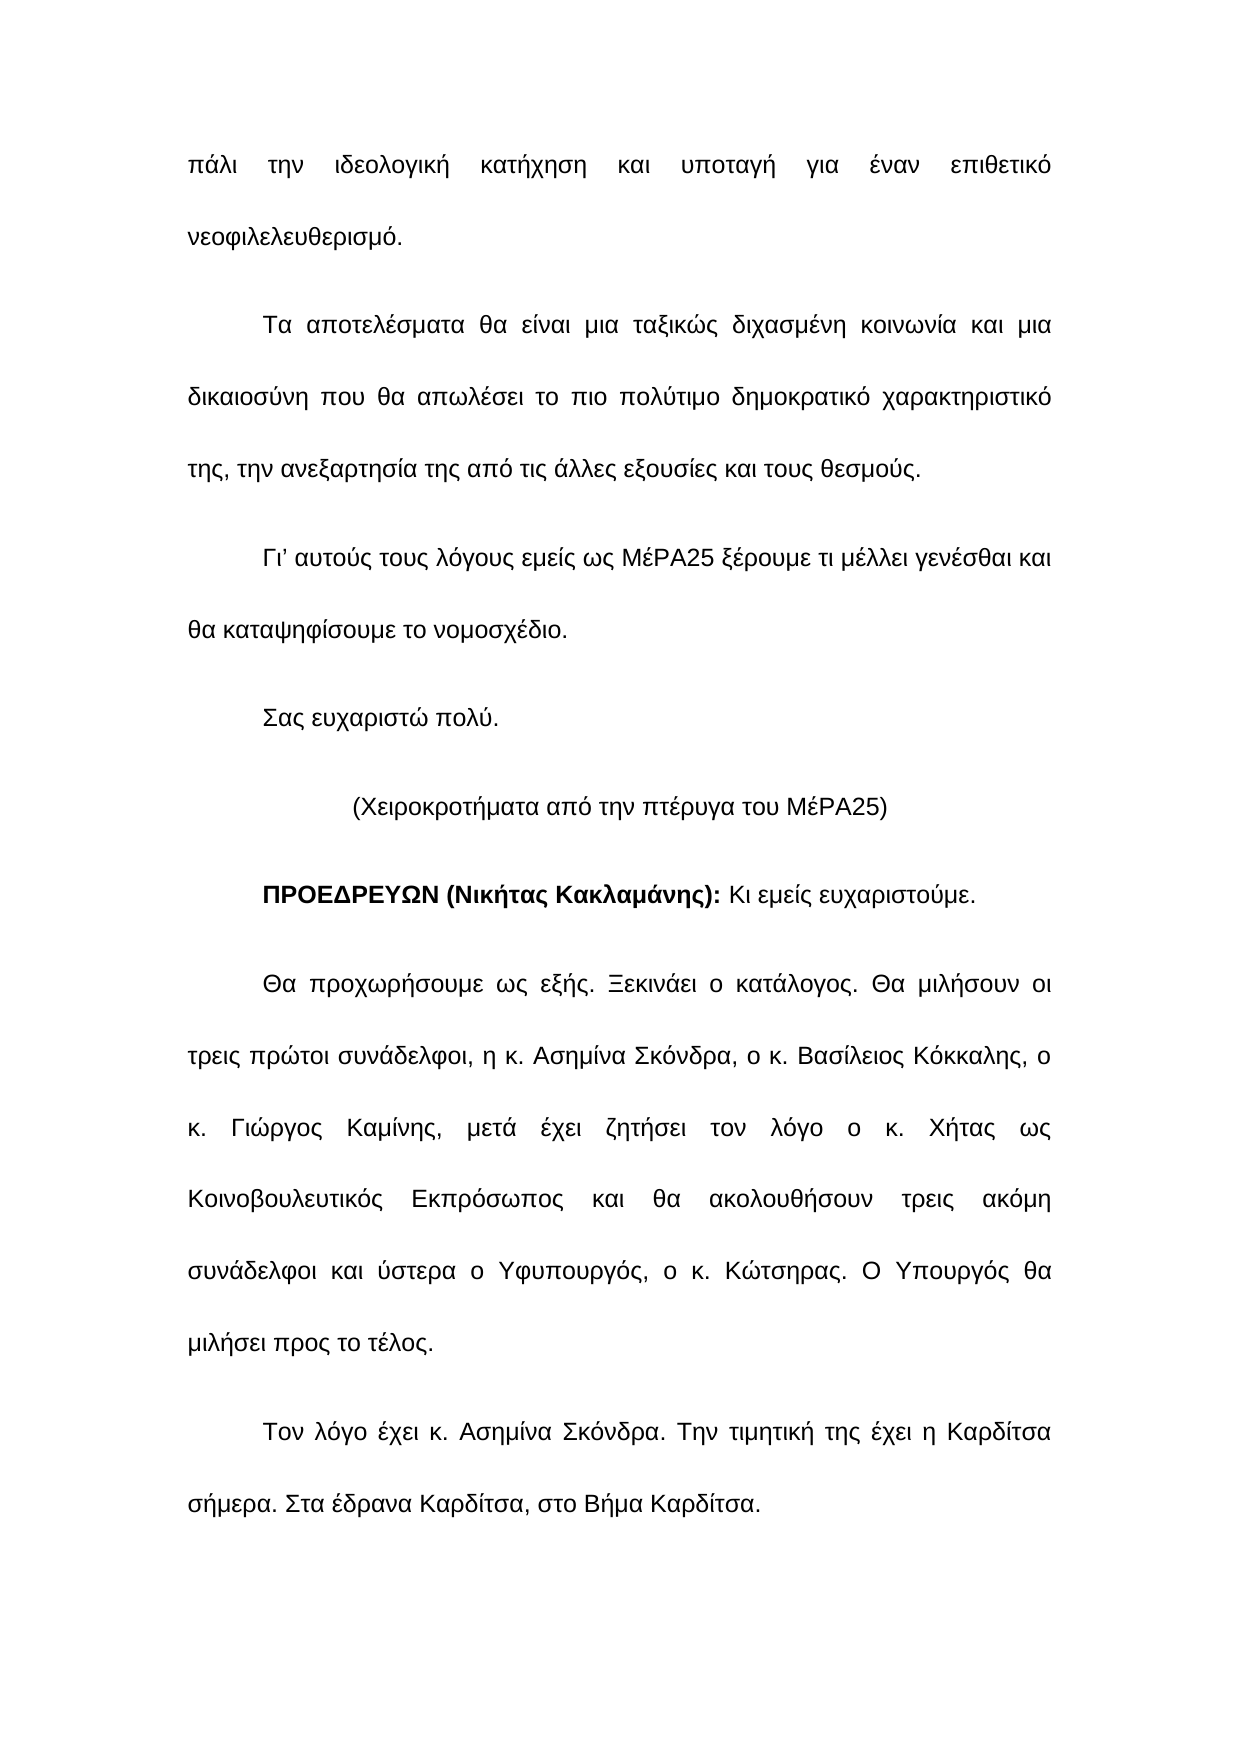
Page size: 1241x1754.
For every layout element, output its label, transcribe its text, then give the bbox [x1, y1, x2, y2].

text Γι’ αυτούς τους λόγους εμείς ως ΜέΡΑ25 ξέρουμε τι μέλλει γενέσθαι και θα καταψηφίσουμε το νομοσχέδιο. [187, 543, 1053, 643]
text Σας ευχαριστώ πολύ. [187, 703, 1053, 732]
text Τα αποτελέσματα θα είναι μια ταξικώς διχασμένη κοινωνία και μια δικαιοσύνη που θα απωλέσει το πιο πολύτιμο δημοκρατικό χαρακτηριστικό της, την ανεξαρτησία της από τις άλλες εξουσίες και τους θεσμούς. [187, 310, 1053, 483]
text Τον λόγο έχει κ. Ασημίνα Σκόνδρα. Την τιμητική της έχει η Καρδίτσα σήμερα. Στα έδρανα Καρδίτσα, στο Βήμα Καρδίτσα. [187, 1417, 1053, 1517]
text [187, 150, 1053, 251]
text Θα προχωρήσουμε ως εξής. Ξεκινάει ο κατάλογος. Θα μιλήσουν οι τρεις πρώτοι συνάδελφοι, η κ. Ασημίνα Σκόνδρα, ο κ. Βασίλειος Κόκκαλης, ο κ. Γιώργος Καμίνης, μετά έχει ζητήσει τον λόγο ο κ. Χήτας ως Κοινοβουλευτικός Εκπρόσωπος και θα ακολουθήσουν τρεις ακόμη συνάδελφοι και ύστερα ο Υφυπουργός, ο κ. Κώτσηρας. Ο Υπουργός θα μιλήσει προς το τέλος. [187, 969, 1053, 1357]
text ΠΡΟΕΔΡΕΥΩΝ (Νικήτας Κακλαμάνης): Κι εμείς ευχαριστούμε. [187, 880, 1053, 909]
text (Χειροκροτήματα από την πτέρυγα του ΜέΡΑ25) [187, 792, 1053, 820]
